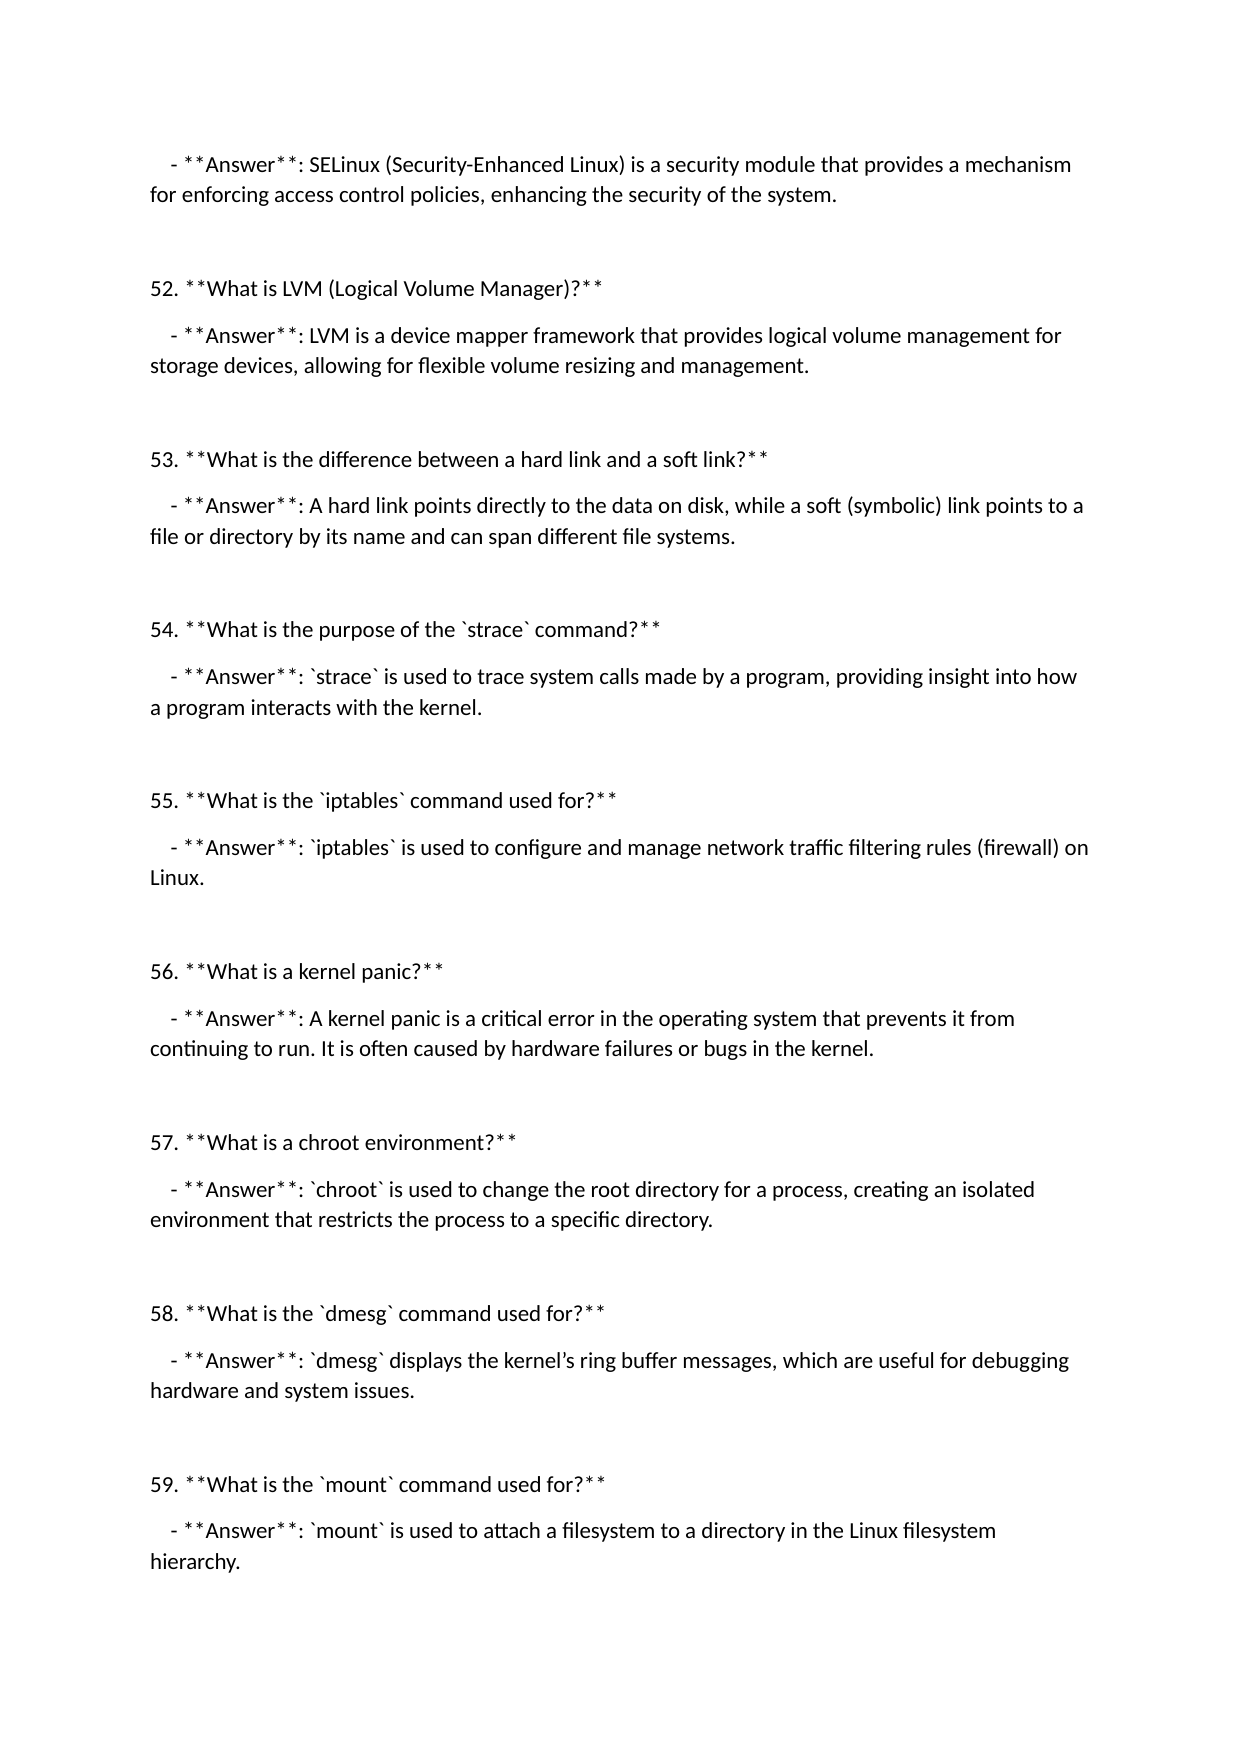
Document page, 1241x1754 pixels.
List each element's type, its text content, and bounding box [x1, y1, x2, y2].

text 55. **What is the `iptables` command used for?** [150, 786, 1090, 814]
text 58. **What is the `dmesg` command used for?** [150, 1299, 1090, 1327]
text - **Answer**: `chroot` is used to change the root directory for a process, creating an isolated environment that restricts the process to a specific directory. [150, 1175, 1090, 1233]
text 59. **What is the `mount` command used for?** [150, 1470, 1090, 1498]
text - **Answer**: `dmesg` displays the kernel’s ring buffer messages, which are useful for debugging hardware and system issues. [150, 1346, 1090, 1404]
text - **Answer**: `mount` is used to attach a filesystem to a directory in the Linux filesystem hierarchy. [150, 1517, 1090, 1575]
text - **Answer**: `iptables` is used to configure and manage network traffic filtering rules (firewall) on Linux. [150, 833, 1090, 892]
text - **Answer**: SELinux (Security-Enhanced Linux) is a security module that provides a mechanism for enforcing access control policies, enhancing the security of the system. [150, 150, 1090, 208]
text - **Answer**: A hard link points directly to the data on disk, while a soft (symbolic) link points to a file or directory by its name and can span different file systems. [150, 492, 1090, 550]
text 57. **What is a chroot environment?** [150, 1128, 1090, 1156]
text 54. **What is the purpose of the `strace` command?** [150, 616, 1090, 644]
text 56. **What is a kernel panic?** [150, 957, 1090, 985]
text - **Answer**: `strace` is used to trace system calls made by a program, providing insight into how a program interacts with the kernel. [150, 662, 1090, 721]
text - **Answer**: A kernel panic is a critical error in the operating system that prevents it from continuing to run. It is often caused by hardware failures or bugs in the kernel. [150, 1004, 1090, 1062]
text 53. **What is the difference between a hard link and a soft link?** [150, 445, 1090, 473]
text 52. **What is LVM (Logical Volume Manager)?** [150, 274, 1090, 302]
text - **Answer**: LVM is a device mapper framework that provides logical volume management for storage devices, allowing for flexible volume resizing and management. [150, 321, 1090, 379]
